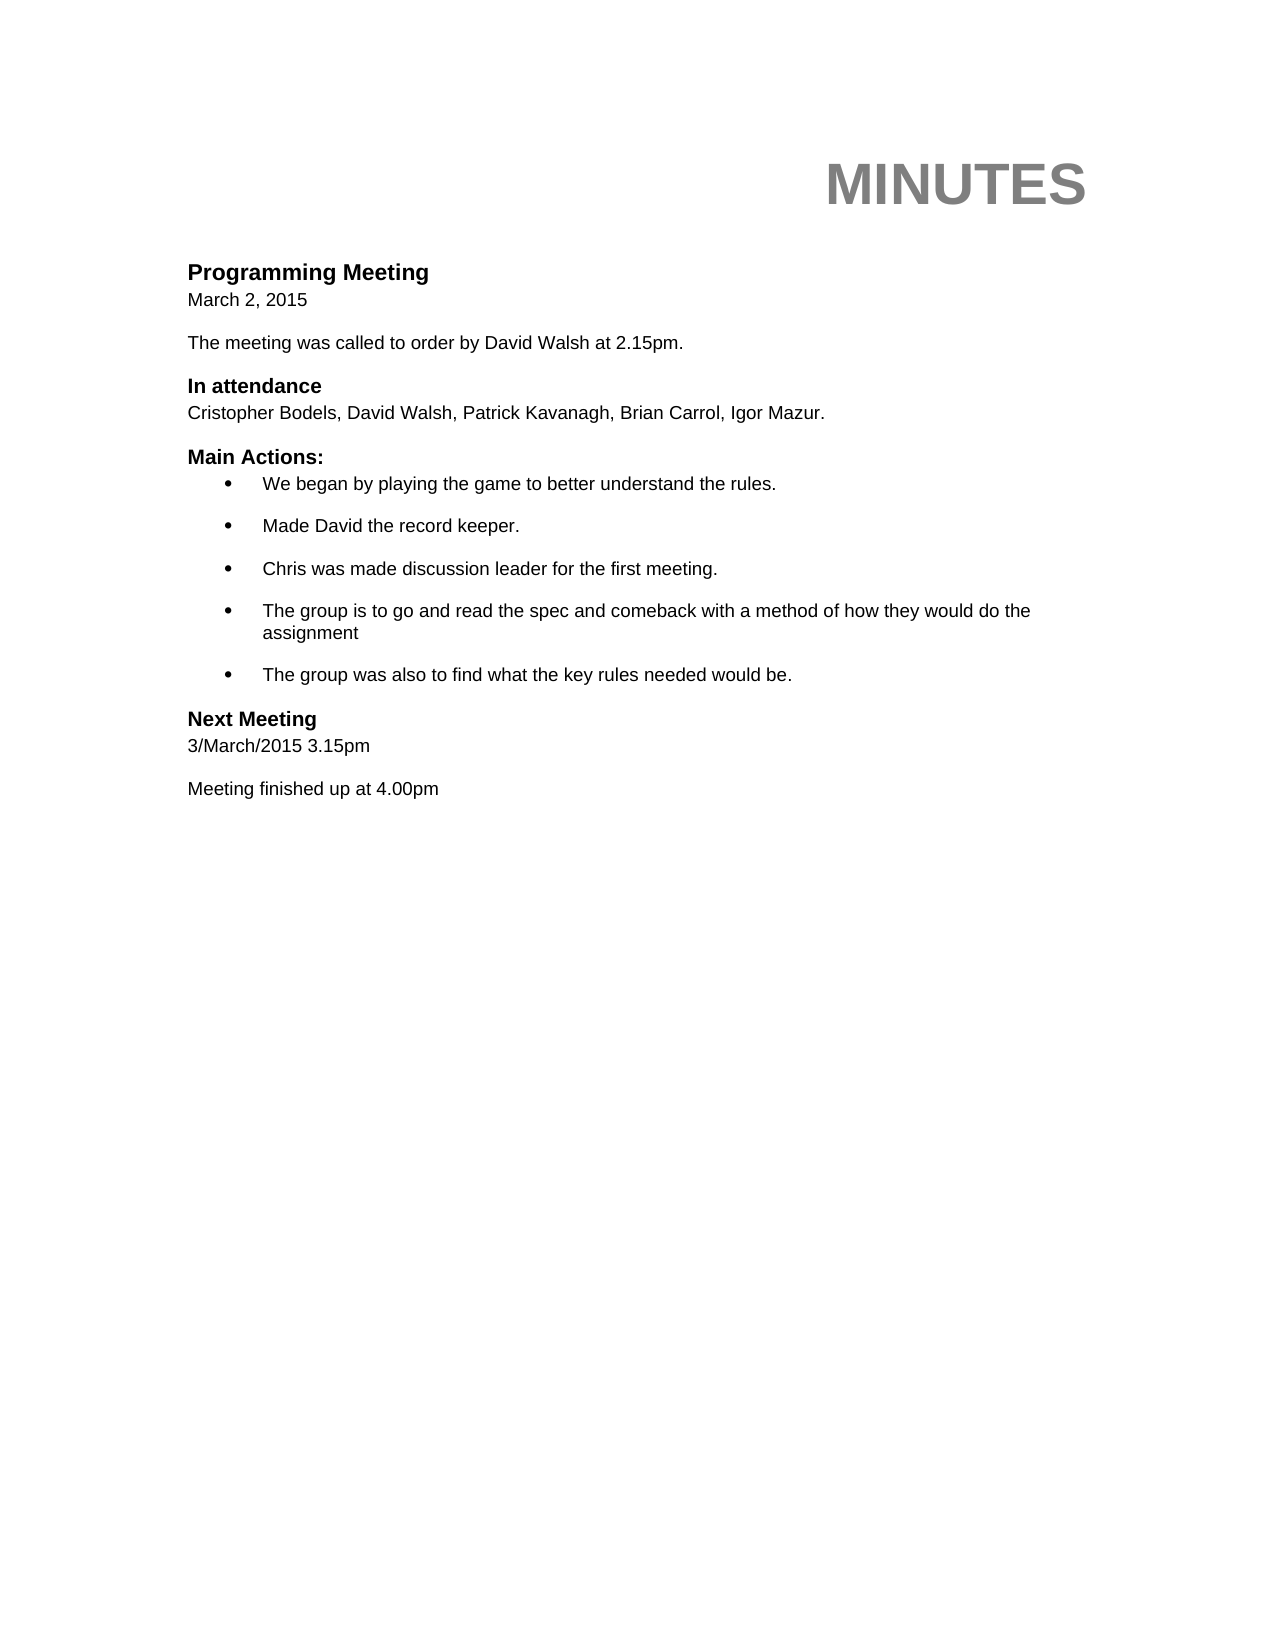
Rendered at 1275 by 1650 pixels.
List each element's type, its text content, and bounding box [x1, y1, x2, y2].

subtitle In attendance [187, 374, 1087, 398]
subtitle Main Actions: [187, 444, 1087, 468]
list Made David the record keeper. [225, 515, 1087, 537]
text Cristopher Bodels, David Walsh, Patrick Kavanagh, Brian Carrol, Igor Mazur. [187, 402, 1087, 424]
subtitle Programming Meeting [187, 259, 1087, 285]
text The meeting was called to order by David Walsh at 2.15pm. [187, 332, 1087, 353]
list The group is to go and read the spec and comeback with a method of how they would do the assignment [225, 600, 1087, 643]
title Minutes [187, 150, 1087, 217]
list We began by playing the game to better understand the rules. [225, 473, 1087, 494]
subtitle Next Meeting [187, 707, 1087, 731]
text 3/March/2015 3.15pm [187, 735, 1087, 756]
list The group was also to find what the key rules needed would be. [225, 664, 1087, 686]
text Meeting finished up at 4.00pm [187, 777, 1087, 799]
list Chris was made discussion leader for the first meeting. [225, 558, 1087, 579]
